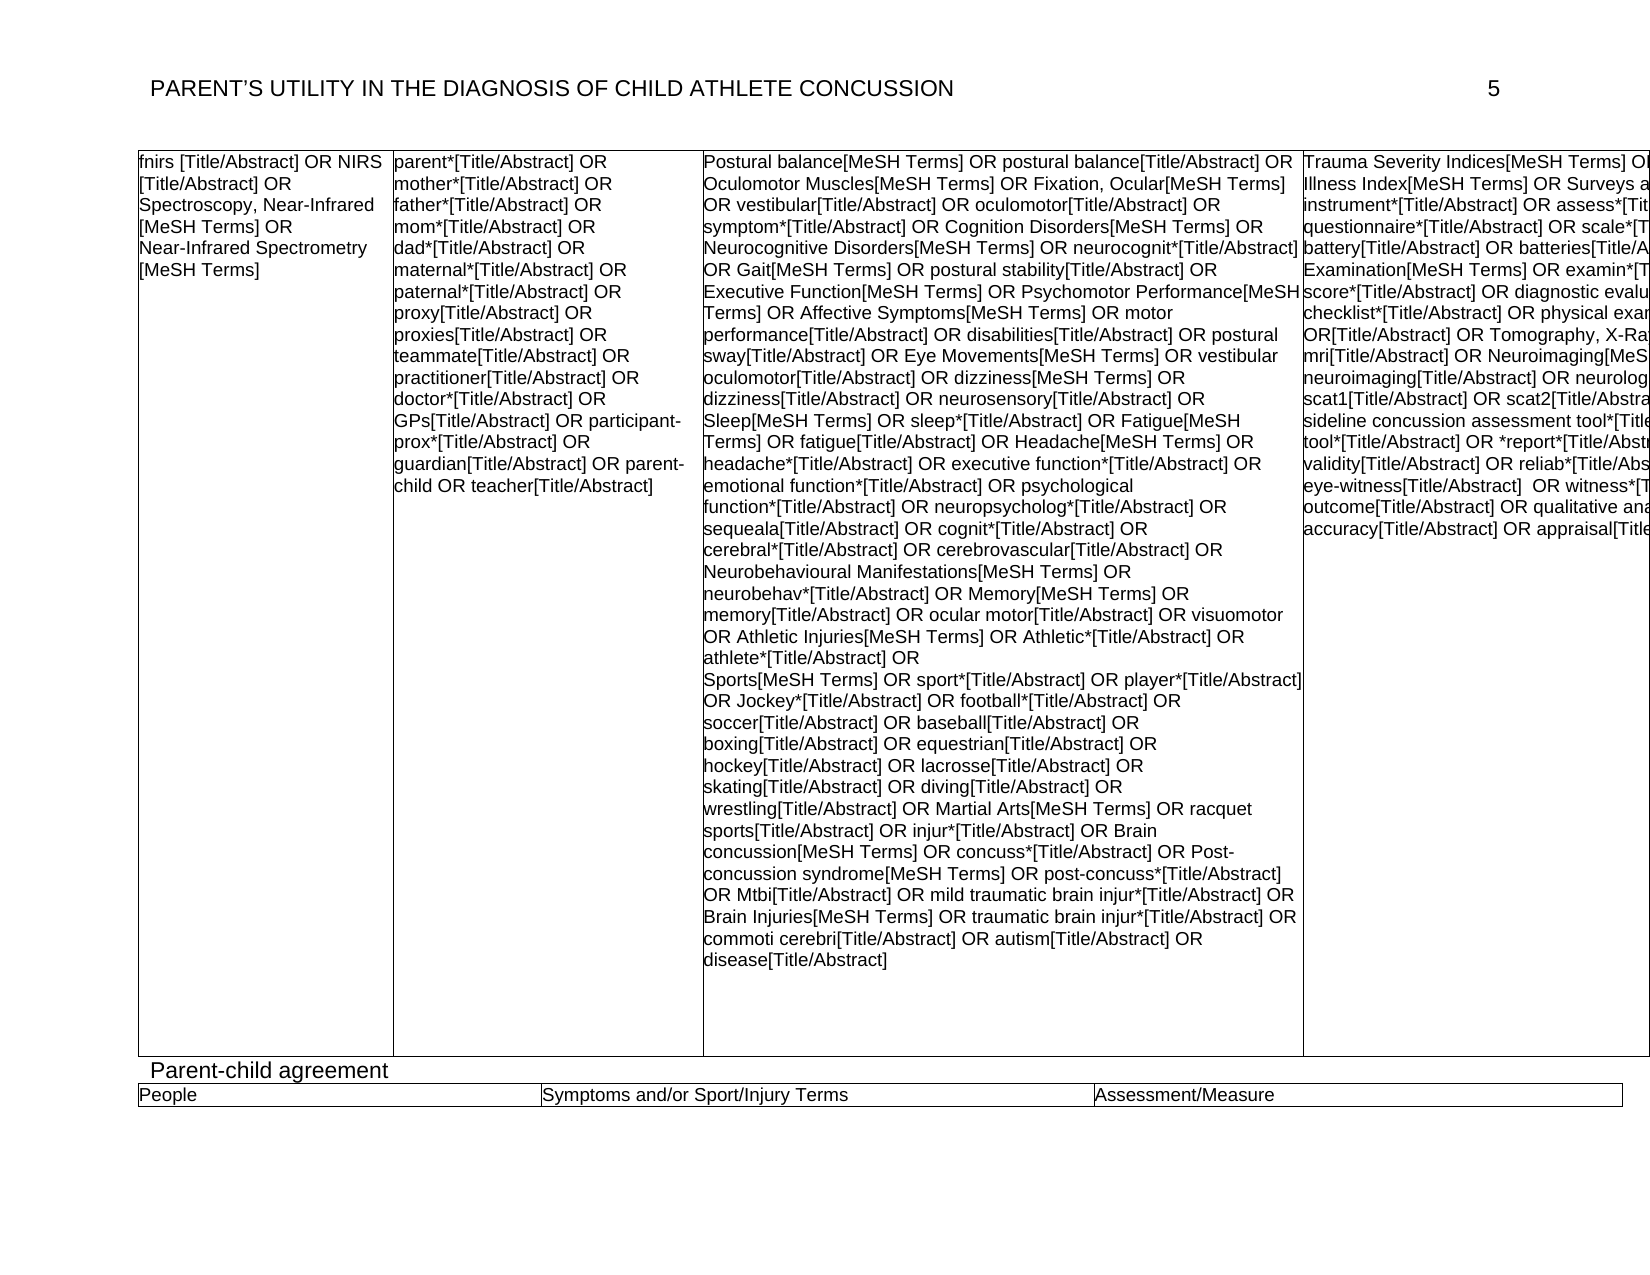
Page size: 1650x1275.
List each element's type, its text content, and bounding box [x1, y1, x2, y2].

table_cell fnirs [Title/Abstract] OR NIRS [Title/Abstract] OR Spectroscopy, Near-Infrared [MeSH Terms] OR Near-Infrared Spectrometry [MeSH Terms] [139, 151, 393, 1056]
table_cell Trauma Severity Indices[MeSH Terms] OR Neuropsychological Test[MeSH Terms] OR Severity of Illness Index[MeSH Terms] OR Surveys and Questionnaires[MeSH Terms] OR test*[Title/Abstract] OR instrument*[Title/Abstract] OR assess*[Title/Abstract] OR tool*[Title/Abstract] OR questionnaire*[Title/Abstract] OR scale*[Title/Abstract] OR inventor*[Title/Abstract] OR battery[Title/Abstract] OR batteries[Title/Abstract] OR measure[Title/Abstract] OR Physical Examination[MeSH Terms] OR examin*[Title/Abstract] OR scoring[Title/Abstract] OR score*[Title/Abstract] OR diagnostic evaluation[Title/Abstract] OR screening[Title/Abstract] OR checklist*[Title/Abstract] OR physical exam*[Title/Abstract] OR medical exam*[Title/Abstract] OR[Title/Abstract] OR Tomography, X-Ray Computed[MeSH Terms] OR ct[Title/Abstract] OR mri[Title/Abstract] OR Neuroimaging[MeSH Terms] OR Magnetic Resonance Imaging[MeSH Terms] OR neuroimaging[Title/Abstract] OR neurologic exam*[Title/Abstract] OR Scat[Title/Abstract] OR scat1[Title/Abstract] OR scat2[Title/Abstract] OR scat-2[Title/Abstract] OR scat-3[Title/Abstract] OR sideline concussion assessment tool*[Title/Abstract] OR sport concussion assessment tool*[Title/Abstract] OR *report*[Title/Abstract] OR apprais*[Title/Abstract] OR percept*[Title/Abstract] OR validity[Title/Abstract] OR reliab*[Title/Abstract] OR test-retest[Title/Abstract] OR eye-witness[Title/Abstract] OR witness*[Title/Abstract] OR evaluat*[Title/Abstract] OR outcome[Title/Abstract] OR qualitative analysis[Title/Abstract] OR concordance[Title/Abstract] OR accuracy[Title/Abstract] OR appraisal[Title/Abstract] [1304, 151, 1649, 1056]
table_cell Postural balance[MeSH Terms] OR postural balance[Title/Abstract] OR Oculomotor Muscles[MeSH Terms] OR Fixation, Ocular[MeSH Terms] OR vestibular[Title/Abstract] OR oculomotor[Title/Abstract] OR symptom*[Title/Abstract] OR Cognition Disorders[MeSH Terms] OR Neurocognitive Disorders[MeSH Terms] OR neurocognit*[Title/Abstract] OR Gait[MeSH Terms] OR postural stability[Title/Abstract] OR Executive Function[MeSH Terms] OR Psychomotor Performance[MeSH Terms] OR Affective Symptoms[MeSH Terms] OR motor performance[Title/Abstract] OR disabilities[Title/Abstract] OR postural sway[Title/Abstract] OR Eye Movements[MeSH Terms] OR vestibular oculomotor[Title/Abstract] OR dizziness[MeSH Terms] OR dizziness[Title/Abstract] OR neurosensory[Title/Abstract] OR Sleep[MeSH Terms] OR sleep*[Title/Abstract] OR Fatigue[MeSH Terms] OR fatigue[Title/Abstract] OR Headache[MeSH Terms] OR headache*[Title/Abstract] OR executive function*[Title/Abstract] OR emotional function*[Title/Abstract] OR psychological function*[Title/Abstract] OR neuropsycholog*[Title/Abstract] OR sequeala[Title/Abstract] OR cognit*[Title/Abstract] OR cerebral*[Title/Abstract] OR cerebrovascular[Title/Abstract] OR Neurobehavioural Manifestations[MeSH Terms] OR neurobehav*[Title/Abstract] OR Memory[MeSH Terms] OR memory[Title/Abstract] OR ocular motor[Title/Abstract] OR visuomotor OR Athletic Injuries[MeSH Terms] OR Athletic*[Title/Abstract] OR athlete*[Title/Abstract] OR Sports[MeSH Terms] OR sport*[Title/Abstract] OR player*[Title/Abstract] OR Jockey*[Title/Abstract] OR football*[Title/Abstract] OR soccer[Title/Abstract] OR baseball[Title/Abstract] OR boxing[Title/Abstract] OR equestrian[Title/Abstract] OR hockey[Title/Abstract] OR lacrosse[Title/Abstract] OR skating[Title/Abstract] OR diving[Title/Abstract] OR wrestling[Title/Abstract] OR Martial Arts[MeSH Terms] OR racquet sports[Title/Abstract] OR injur*[Title/Abstract] OR Brain concussion[MeSH Terms] OR concuss*[Title/Abstract] OR Post-concussion syndrome[MeSH Terms] OR post-concuss*[Title/Abstract] OR Mtbi[Title/Abstract] OR mild traumatic brain injur*[Title/Abstract] OR Brain Injuries[MeSH Terms] OR traumatic brain injur*[Title/Abstract] OR commoti cerebri[Title/Abstract] OR autism[Title/Abstract] OR disease[Title/Abstract] [704, 151, 1303, 1056]
table_header Assessment/Measure [1095, 1084, 1622, 1106]
table_cell parent*[Title/Abstract] OR mother*[Title/Abstract] OR father*[Title/Abstract] OR mom*[Title/Abstract] OR dad*[Title/Abstract] OR maternal*[Title/Abstract] OR paternal*[Title/Abstract] OR proxy[Title/Abstract] OR proxies[Title/Abstract] OR teammate[Title/Abstract] OR practitioner[Title/Abstract] OR doctor*[Title/Abstract] OR GPs[Title/Abstract] OR participant-prox*[Title/Abstract] OR guardian[Title/Abstract] OR parent-child OR teacher[Title/Abstract] [394, 151, 703, 1056]
table_header People [139, 1084, 541, 1106]
text Parent-child agreement [150, 1057, 1500, 1083]
table_header Symptoms and/or Sport/Injury Terms [542, 1084, 1094, 1106]
